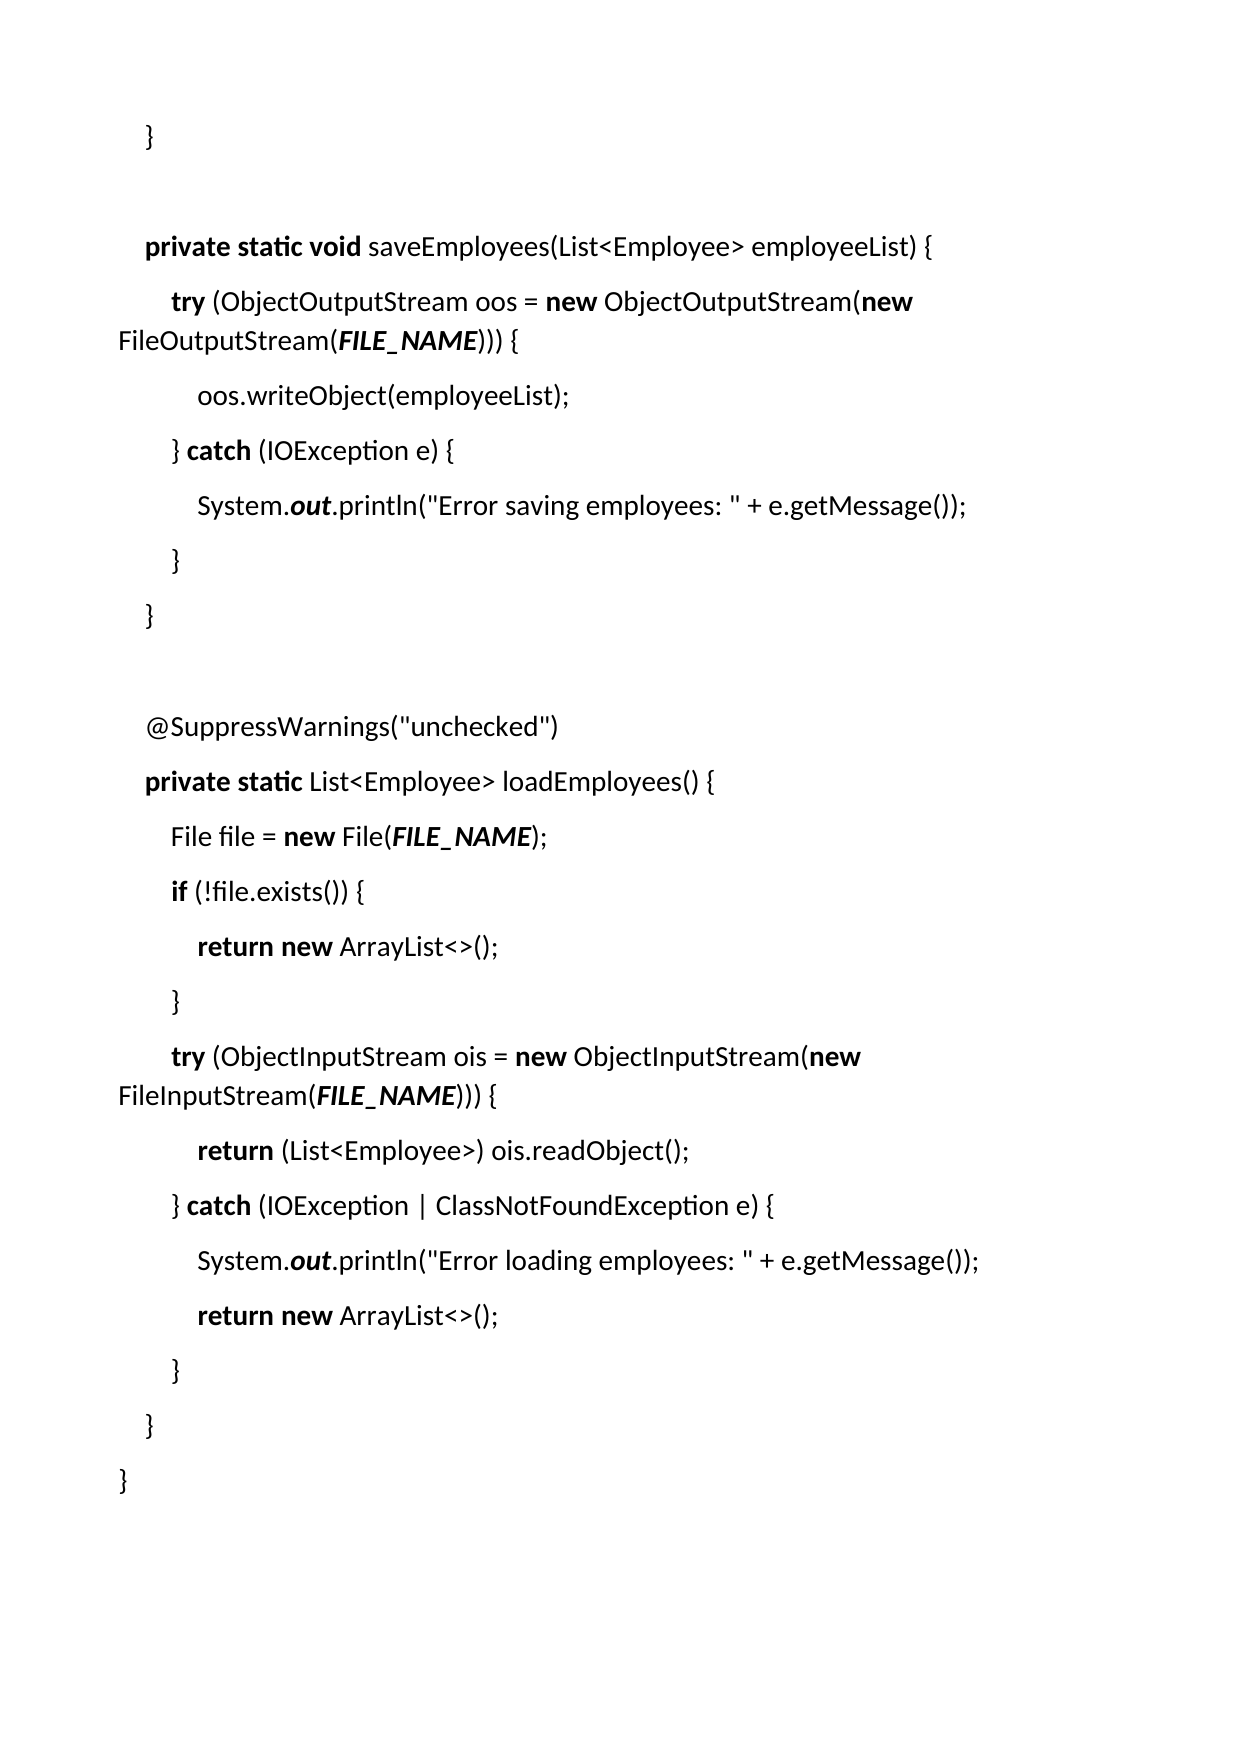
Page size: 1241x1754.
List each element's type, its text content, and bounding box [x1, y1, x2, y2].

text oos.writeObject(employeeList); [118, 377, 1122, 413]
text File file = new File(FILE_NAME); [118, 818, 1122, 853]
text if (!file.exists()) { [118, 873, 1122, 908]
text try (ObjectInputStream ois = new ObjectInputStream(new FileInputStream(FILE_NAME))) { [118, 1038, 1122, 1112]
text } [118, 983, 1122, 1019]
text try (ObjectOutputStream oos = new ObjectOutputStream(new FileOutputStream(FILE_NAME))) { [118, 283, 1122, 357]
text } [118, 1407, 1122, 1443]
text System.out.println("Error saving employees: " + e.getMessage()); [118, 487, 1122, 523]
text private static List<Employee> loadEmployees() { [118, 763, 1122, 798]
text } catch (IOException e) { [118, 432, 1122, 468]
text return new ArrayList<>(); [118, 1297, 1122, 1333]
text System.out.println("Error loading employees: " + e.getMessage()); [118, 1242, 1122, 1278]
text return new ArrayList<>(); [118, 928, 1122, 964]
text } [118, 1352, 1122, 1388]
text return (List<Employee>) ois.readObject(); [118, 1132, 1122, 1167]
text } [118, 542, 1122, 578]
text private static void saveEmployees(List<Employee> employeeList) { [118, 228, 1122, 264]
text } [118, 1462, 1122, 1498]
text } [118, 118, 1122, 154]
text } [118, 597, 1122, 633]
text @SuppressWarnings("unchecked") [118, 708, 1122, 743]
text } catch (IOException | ClassNotFoundException e) { [118, 1187, 1122, 1222]
